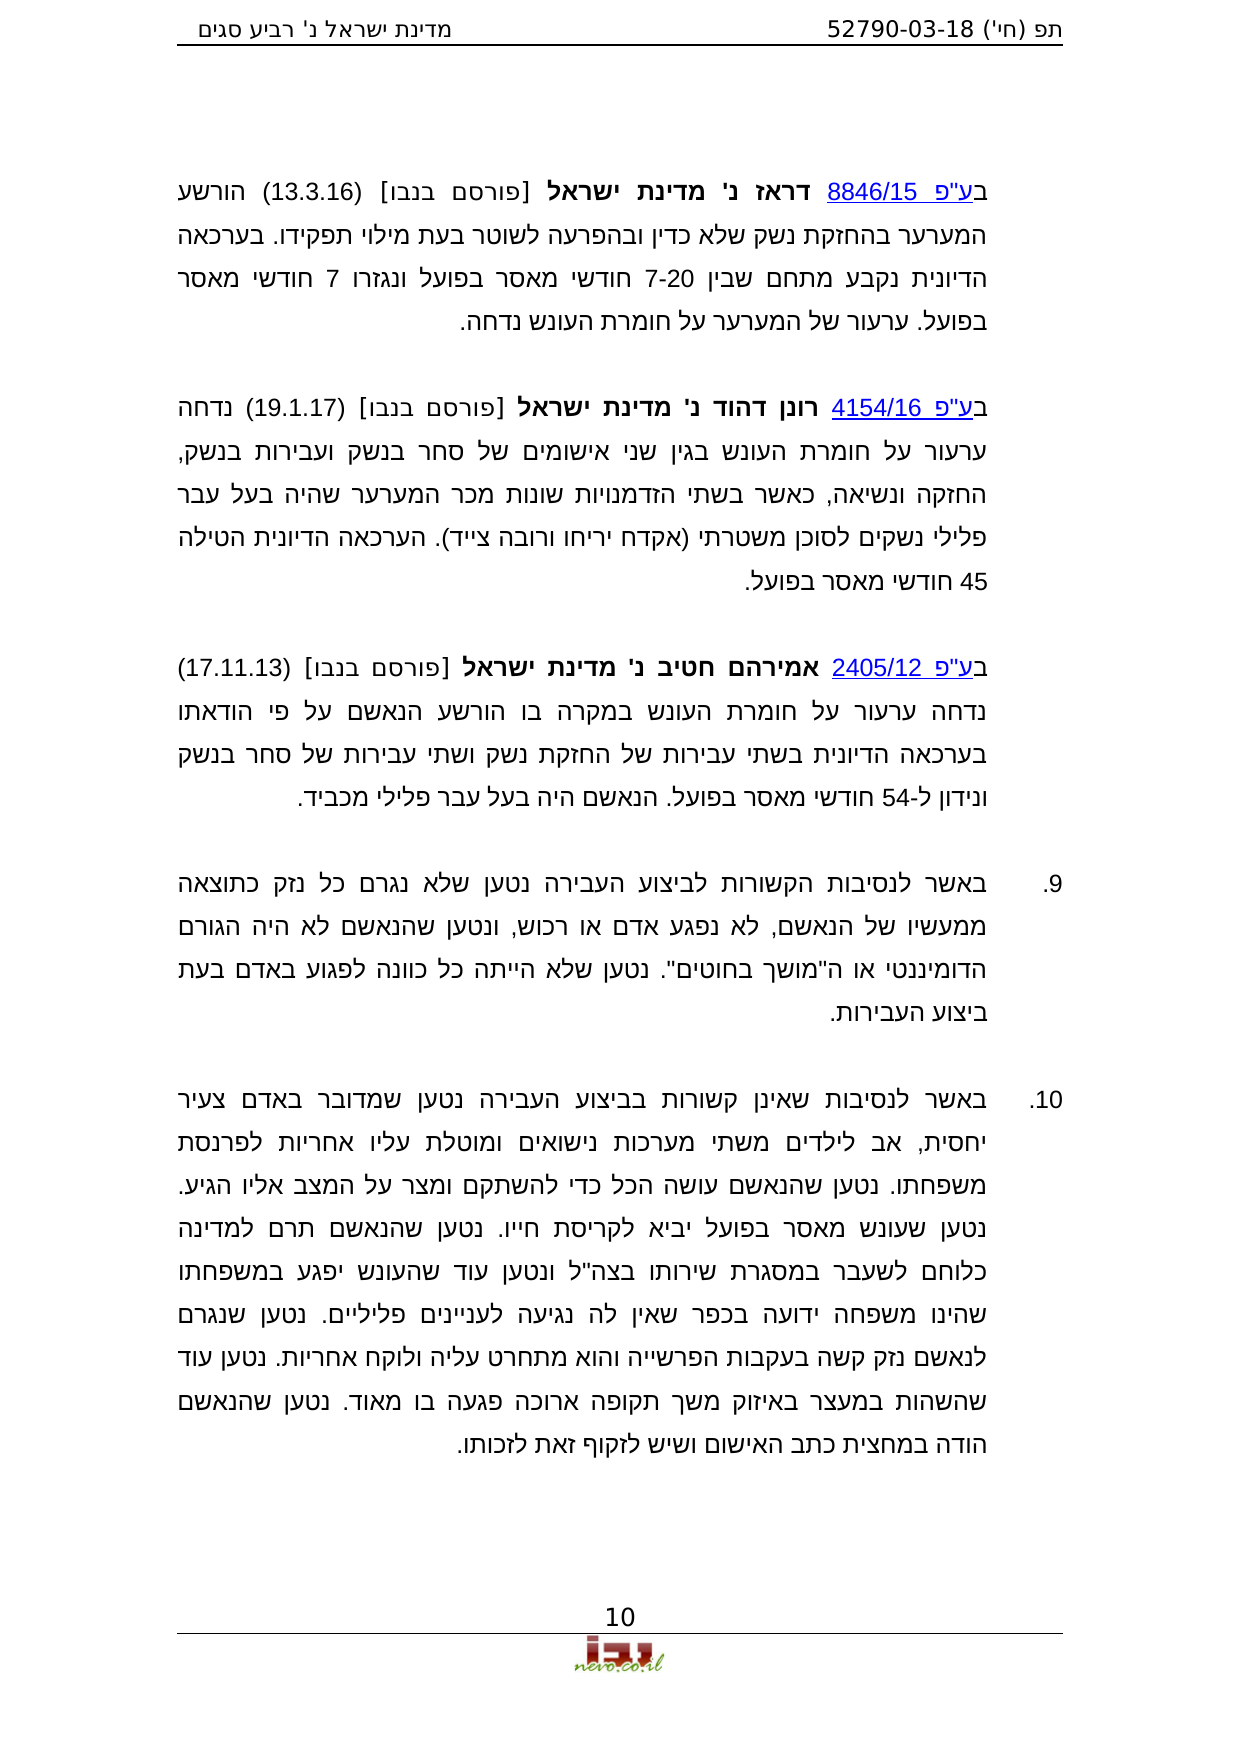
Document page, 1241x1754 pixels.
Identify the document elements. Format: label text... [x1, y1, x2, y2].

text 10. באשר לנסיבות שאינן קשורות בביצוע העבירה נטען שמדובר באדם צעיר יחסית, אב לילדים משתי מערכות נישואים ומוטלת עליו אחריות לפרנסת משפחתו. נטען שהנאשם עושה הכל כדי להשתקם ומצר על המצב אליו הגיע. נטען שעונש מאסר בפועל יביא לקריסת חייו. נטען שהנאשם תרם למדינה כלוחם לשעבר במסגרת שירותו בצה"ל ונטען עוד שהעונש יפגע במשפחתו שהינו משפחה ידועה בכפר שאין לה נגיעה לעניינים פליליים. נטען שנגרם לנאשם נזק קשה בעקבות הפרשייה והוא מתחרט עליה ולוקח אחריות. נטען עוד שהשהות במעצר באיזוק משך תקופה ארוכה פגעה בו מאוד. נטען שהנאשם הודה במחצית כתב האישום ושיש לזקוף זאת לזכותו. [177, 1085, 1063, 1458]
text בע"פ 8846/15 דראז נ' מדינת ישראל [פורסם בנבו] (13.3.16) הורשע המערער בהחזקת נשק שלא כדין ובהפרעה לשוטר בעת מילוי תפקידו. בערכאה הדיונית נקבע מתחם שבין 7-20 חודשי מאסר בפועל ונגזרו 7 חודשי מאסר בפועל. ערעור של המערער על חומרת העונש נדחה. [177, 177, 988, 336]
text בע"פ 4154/16 רונן דהוד נ' מדינת ישראל [פורסם בנבו] (19.1.17) נדחה ערעור על חומרת העונש בגין שני אישומים של סחר בנשק ועבירות בנשק, החזקה ונשיאה, כאשר בשתי הזדמנויות שונות מכר המערער שהיה בעל עבר פלילי נשקים לסוכן משטרתי (אקדח יריחו ורובה צייד). הערכאה הדיונית הטילה 45 חודשי מאסר בפועל. [177, 393, 988, 595]
text בע"פ 2405/12 אמירהם חטיב נ' מדינת ישראל [פורסם בנבו] (17.11.13) נדחה ערעור על חומרת העונש במקרה בו הורשע הנאשם על פי הודאתו בערכאה הדיונית בשתי עבירות של החזקת נשק ושתי עבירות של סחר בנשק ונידון ל-54 חודשי מאסר בפועל. הנאשם היה בעל עבר פלילי מכביד. [177, 653, 988, 812]
text 9. באשר לנסיבות הקשורות לביצוע העבירה נטען שלא נגרם כל נזק כתוצאה ממעשיו של הנאשם, לא נפגע אדם או רכוש, ונטען שהנאשם לא היה הגורם הדומיננטי או ה"מושך בחוטים". נטען שלא הייתה כל כוונה לפגוע באדם בעת ביצוע העבירות. [177, 869, 1063, 1027]
picture [574, 1635, 666, 1673]
